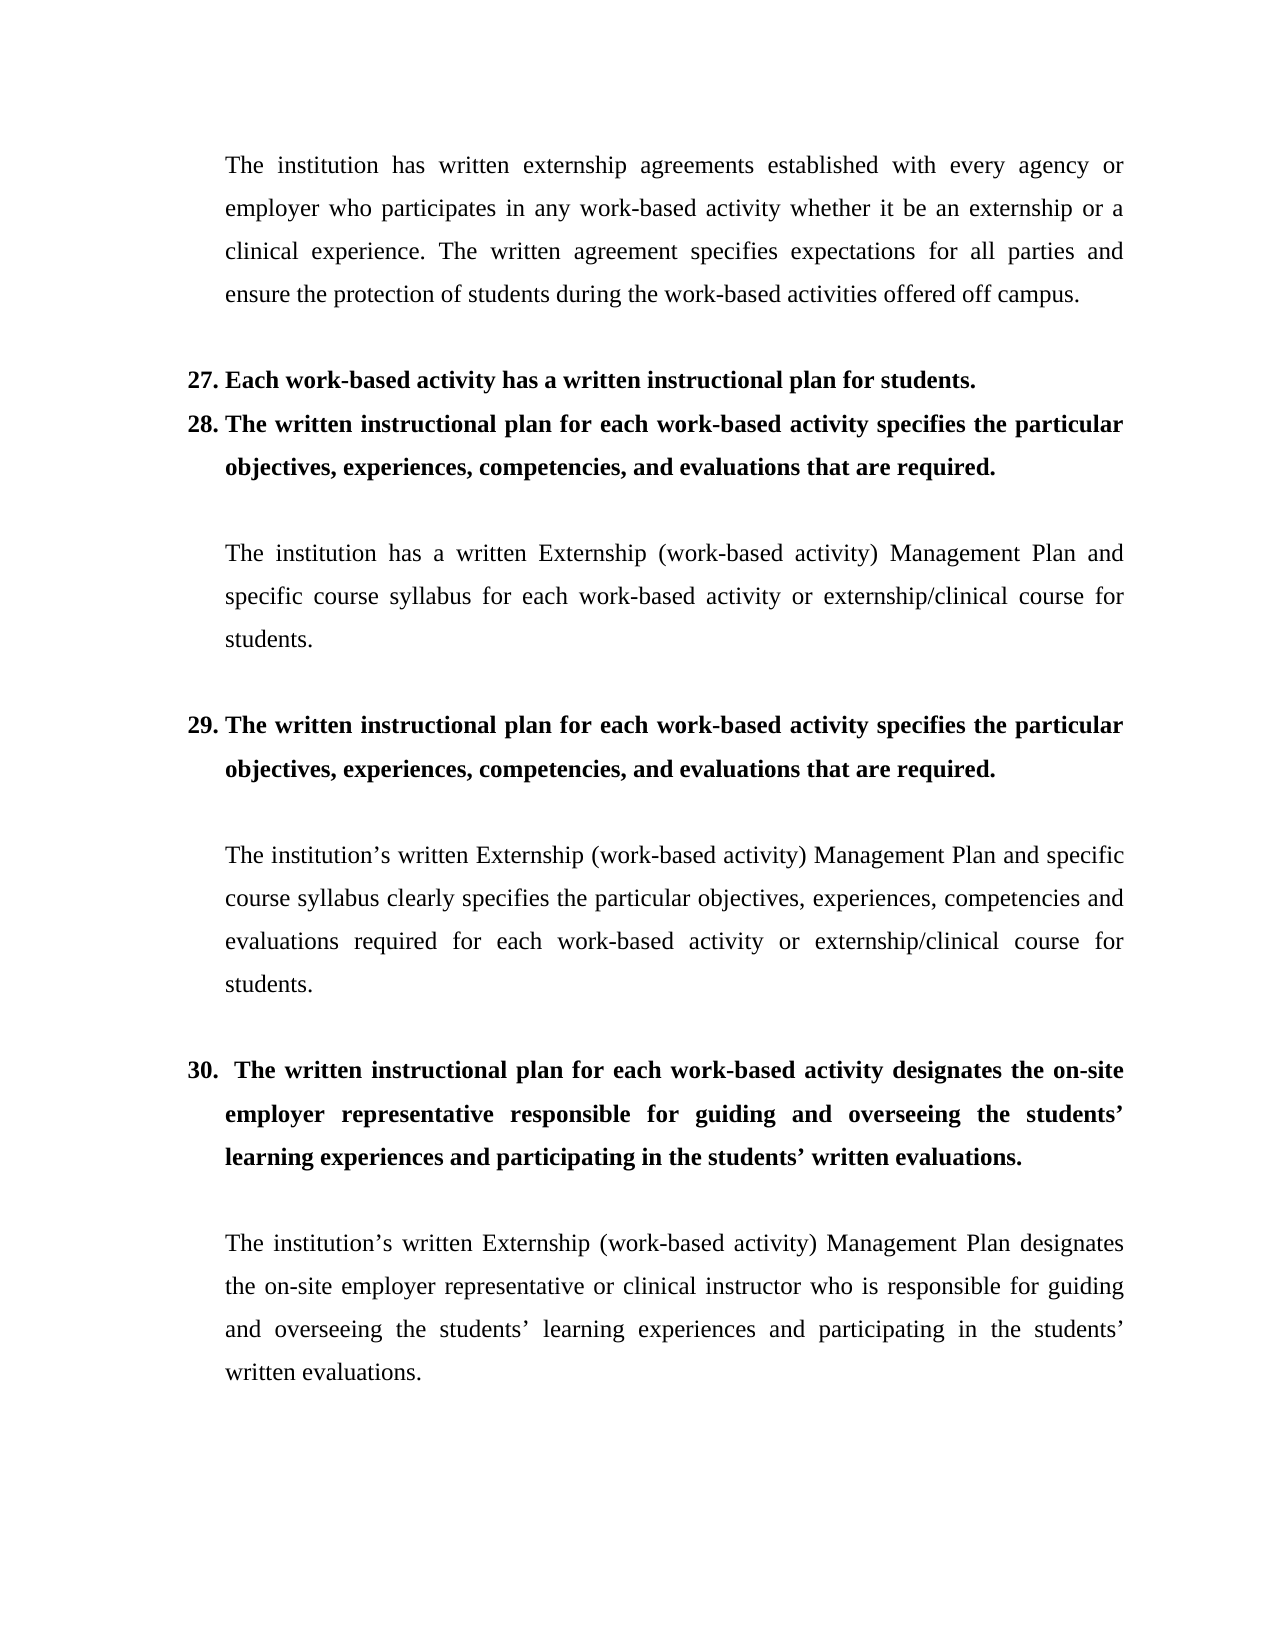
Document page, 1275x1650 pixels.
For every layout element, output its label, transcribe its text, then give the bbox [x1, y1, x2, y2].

list The written instructional plan for each work-based activity designates the on-site employer representative responsible for guiding and overseeing the students’ learning experiences and participating in the students’ written evaluations. [187, 1056, 1125, 1171]
text The institution’s written Externship (work-based activity) Management Plan designates the on-site employer representative or clinical instructor who is responsible for guiding and overseeing the students’ learning experiences and participating in the students’ written evaluations. [225, 1228, 1125, 1386]
text The institution has written externship agreements established with every agency or employer who participates in any work-based activity whether it be an externship or a clinical experience. The written agreement specifies expectations for all parties and ensure the protection of students during the work-based activities offered off campus. [225, 150, 1125, 308]
list The written instructional plan for each work-based activity specifies the particular objectives, experiences, competencies, and evaluations that are required. [187, 409, 1125, 481]
text The institution has a written Externship (work-based activity) Management Plan and specific course syllabus for each work-based activity or externship/clinical course for students. [225, 538, 1125, 653]
list Each work-based activity has a written instructional plan for students. [187, 366, 1125, 394]
text The institution’s written Externship (work-based activity) Management Plan and specific course syllabus clearly specifies the particular objectives, experiences, competencies and evaluations required for each work-based activity or externship/clinical course for students. [225, 840, 1125, 998]
list The written instructional plan for each work-based activity specifies the particular objectives, experiences, competencies, and evaluations that are required. [187, 711, 1125, 782]
